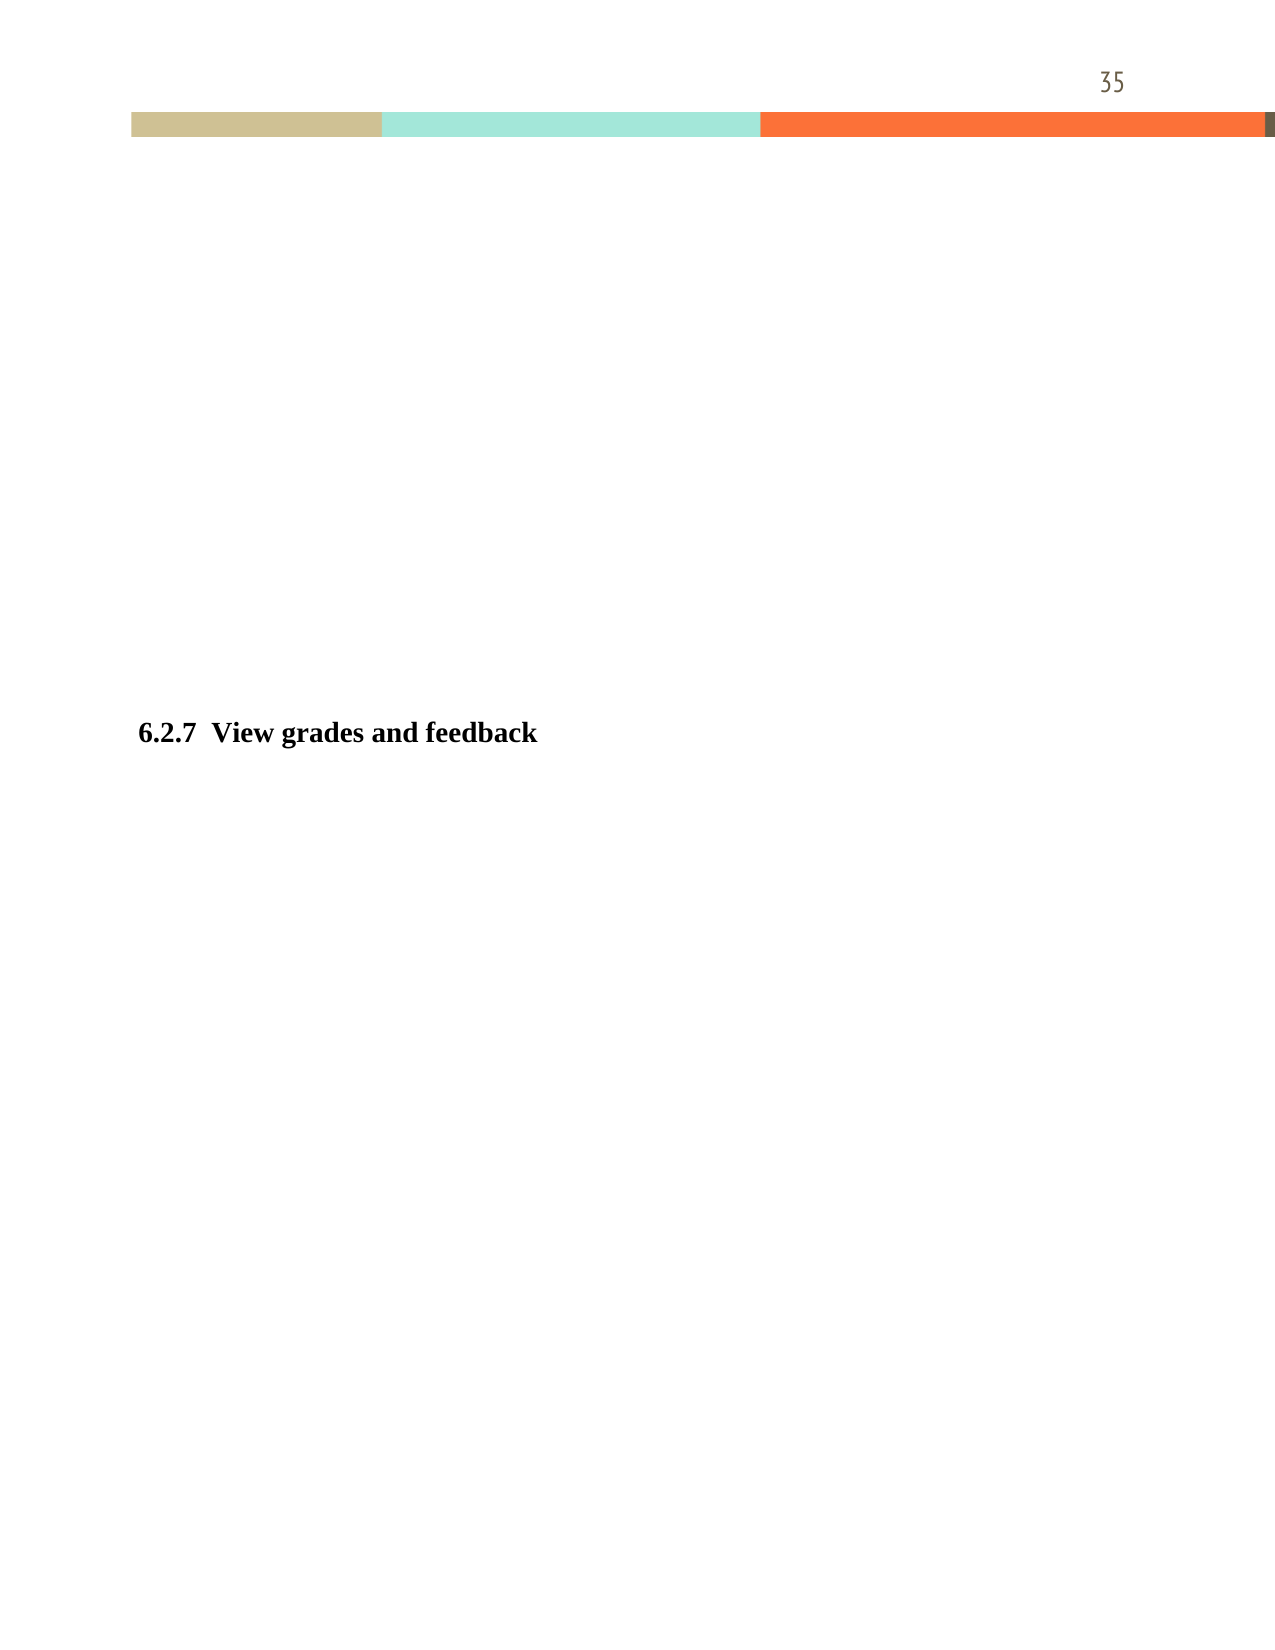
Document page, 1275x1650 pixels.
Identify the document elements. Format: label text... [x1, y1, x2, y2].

picture [131, 112, 1275, 137]
